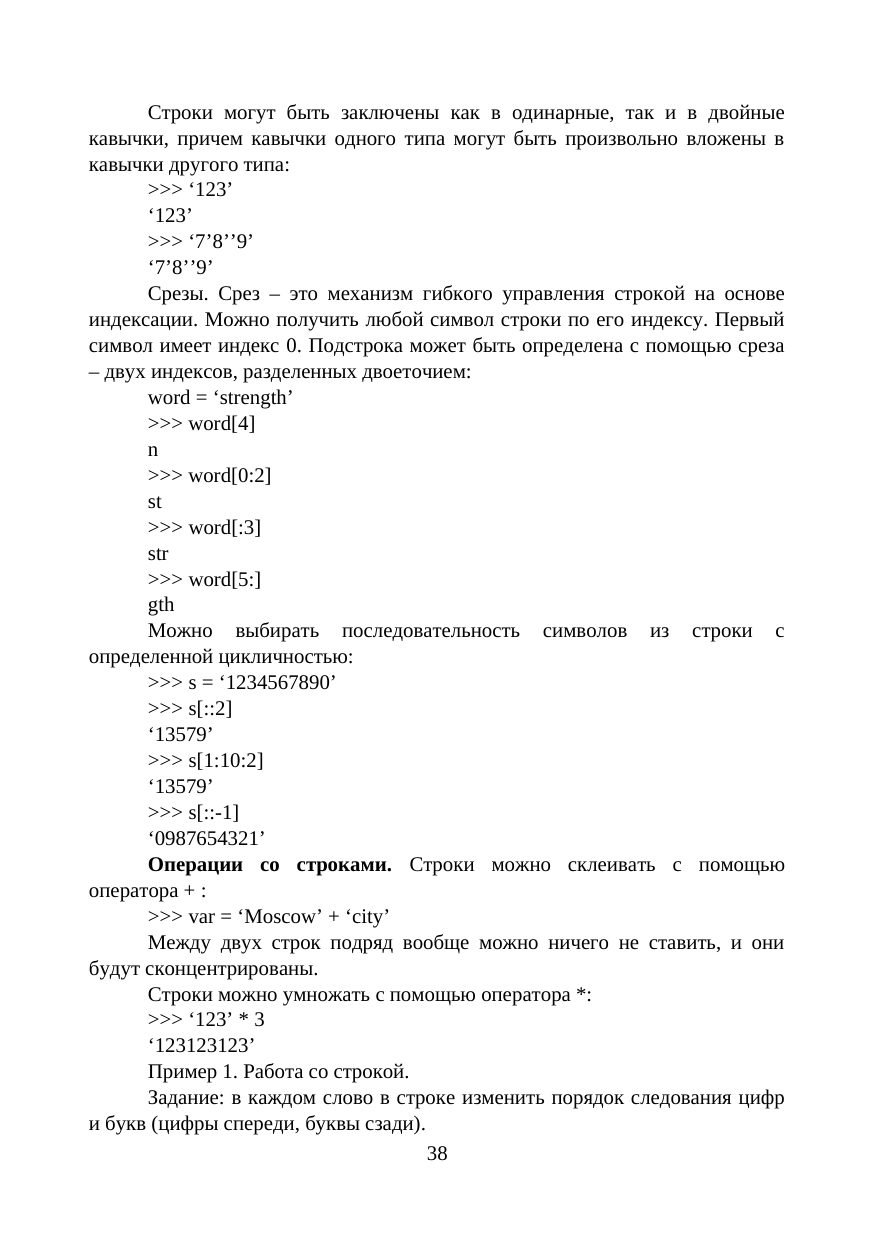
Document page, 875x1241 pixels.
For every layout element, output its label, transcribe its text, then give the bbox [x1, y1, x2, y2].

text >>> word[5:] [89, 566, 785, 591]
text >>> word[4] [89, 411, 785, 435]
text >>> s[::2] [89, 696, 785, 720]
text ‘7’8’’9’ [89, 255, 785, 279]
text Между двух строк подряд вообще можно ничего не ставить, и они будут сконцентрированы. [89, 929, 785, 979]
text Пример 1. Работа со строкой. [89, 1059, 785, 1083]
text Задание: в каждом слово в строке изменить порядок следования цифр и букв (цифры спереди, буквы сзади). [89, 1085, 785, 1135]
text ‘0987654321’ [89, 826, 785, 850]
text >>> ‘7’8’’9’ [89, 229, 785, 253]
text Операции со строками. Строки можно склеивать с помощью оператора + : [89, 852, 785, 902]
text >>> word[0:2] [89, 463, 785, 487]
text ‘13579’ [89, 774, 785, 798]
text Можно выбирать последовательность символов из строки с определенной цикличностью: [89, 618, 785, 668]
text n [89, 437, 785, 461]
text st [89, 489, 785, 513]
text gth [89, 592, 785, 616]
text >>> s[1:10:2] [89, 748, 785, 772]
text Строки могут быть заключены как в одинарные, так и в двойные кавычки, причем кавычки одного типа могут быть произвольно вложены в кавычки другого типа: [89, 99, 785, 176]
text ‘123’ [89, 203, 785, 227]
text ‘123123123’ [89, 1033, 785, 1057]
text >>> s = ‘1234567890’ [89, 670, 785, 694]
text >>> s[::-1] [89, 800, 785, 824]
text >>> ‘123’ [89, 177, 785, 201]
text word = ‘strength’ [89, 385, 785, 409]
text >>> var = ‘Moscow’ + ‘city’ [89, 904, 785, 928]
text >>> word[:3] [89, 514, 785, 539]
text str [89, 541, 785, 564]
text ‘13579’ [89, 722, 785, 746]
text >>> ‘123’ * 3 [89, 1007, 785, 1031]
text Строки можно умножать с помощью оператора *: [89, 981, 785, 1006]
text Срезы. Срез – это механизм гибкого управления строкой на основе индексации. Можно получить любой символ строки по его индексу. Первый символ имеет индекс 0. Подстрока может быть определена с помощью среза – двух индексов, разделенных двоеточием: [89, 281, 785, 383]
